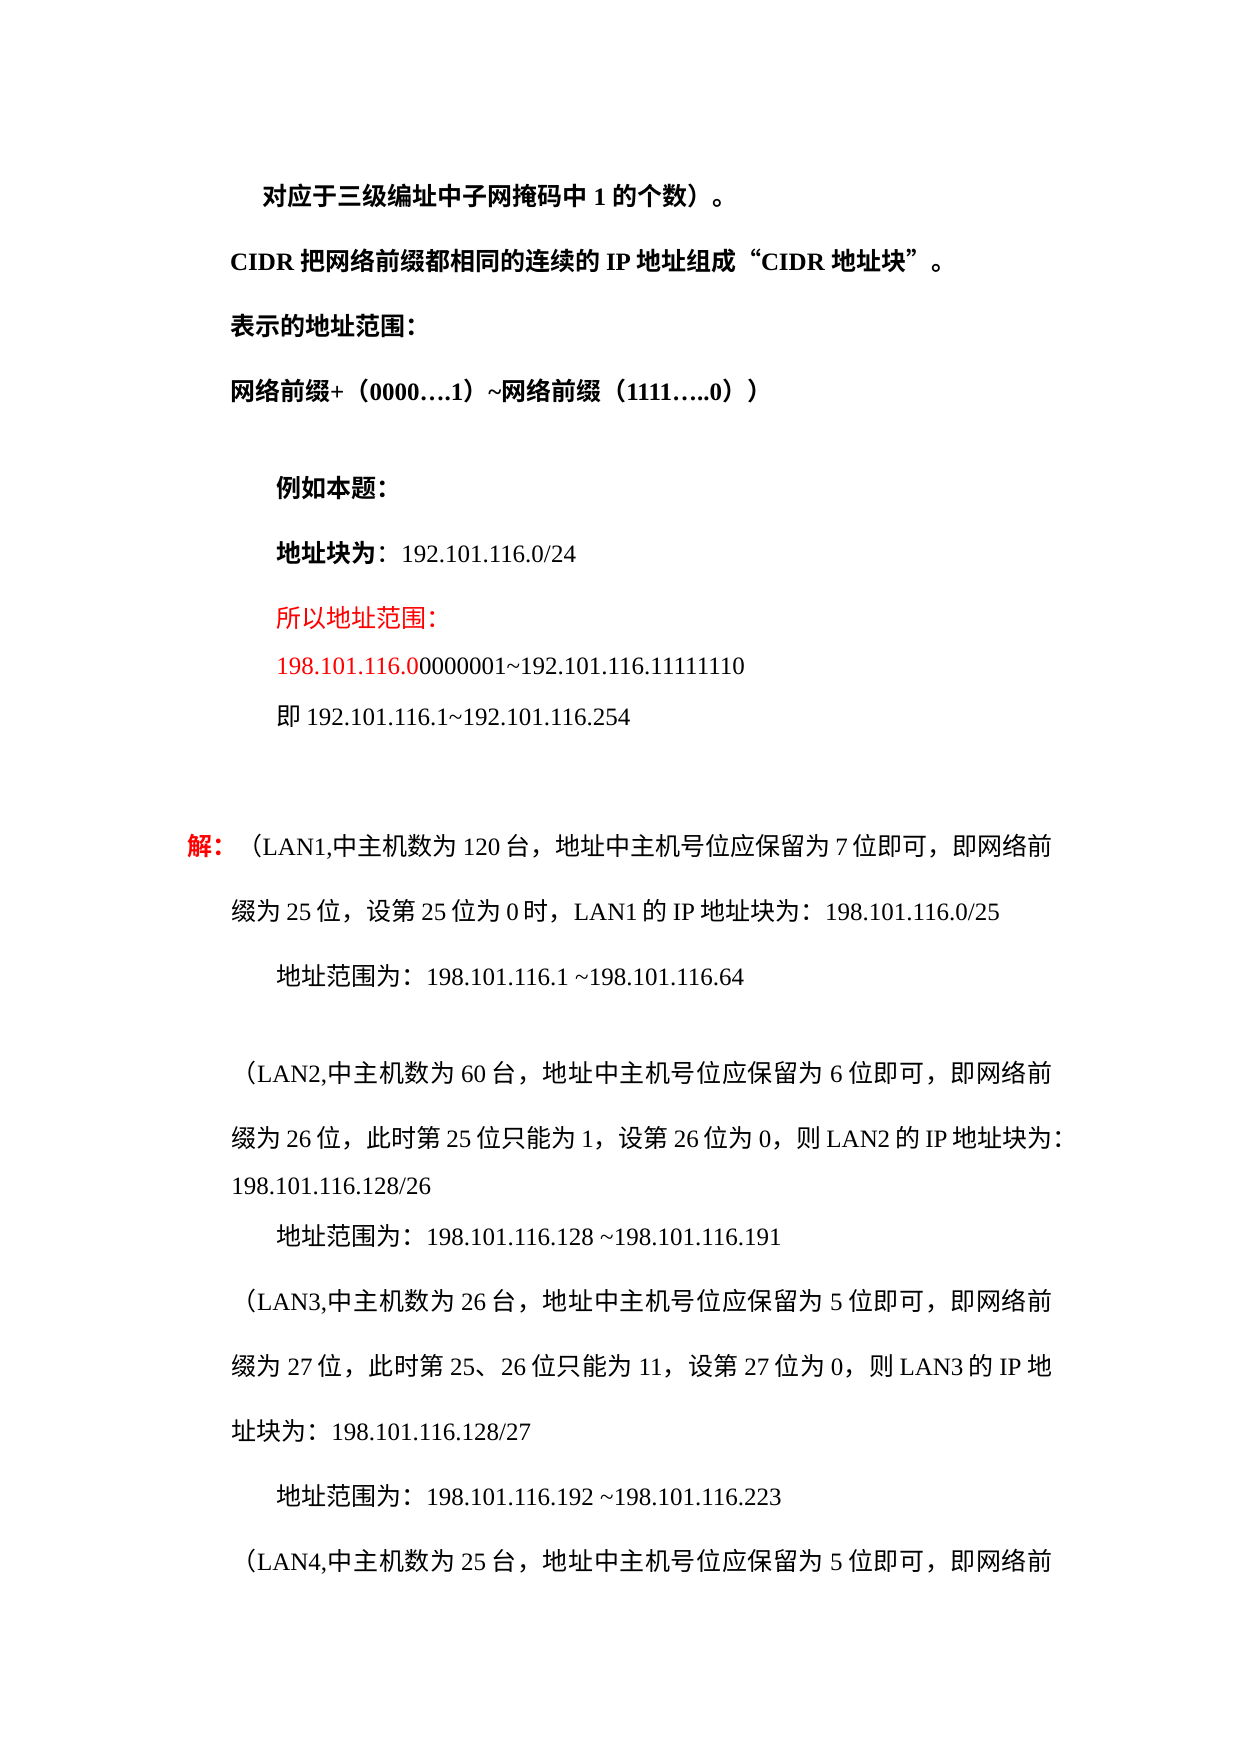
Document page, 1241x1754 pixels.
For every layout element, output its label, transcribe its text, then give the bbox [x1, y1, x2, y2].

text 所以地址范围： [231, 584, 1053, 649]
text （LAN2,中主机数为60台，地址中主机号位应保留为6位即可，即网络前缀为26位，此时第25位只能为1，设第26位为0，则LAN2的IP地址块为：198.101.116.128/26 [231, 1039, 1053, 1202]
text CIDR 把网络前缀都相同的连续的 IP 地址组成“CIDR 地址块”。 [230, 227, 1053, 292]
text 网络前缀+（0000….1）~网络前缀（1111…..0）） [230, 357, 1053, 422]
text 198.101.116.00000001~192.101.116.11111110 [231, 649, 1053, 682]
text （LAN3,中主机数为26台，地址中主机号位应保留为5位即可，即网络前缀为27位，此时第25、26位只能为11，设第27位为0，则LAN3的IP地址块为：198.101.116.128/27 [231, 1267, 1053, 1462]
text 地址范围为：198.101.116.128 ~198.101.116.191 [231, 1202, 1053, 1267]
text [231, 1527, 1053, 1592]
text 表示的地址范围： [230, 292, 1053, 357]
text 地址范围为：198.101.116.192 ~198.101.116.223 [231, 1462, 1053, 1527]
text 例如本题： [231, 454, 1053, 519]
text 地址块为：192.101.116.0/24 [231, 519, 1053, 584]
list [225, 162, 1053, 227]
text 解：（LAN1,中主机数为120台，地址中主机号位应保留为7位即可，即网络前缀为25位，设第25位为0时，LAN1的IP地址块为：198.101.116.0/25 [187, 812, 1053, 942]
text 即192.101.116.1~192.101.116.254 [231, 682, 1053, 747]
text 地址范围为：198.101.116.1 ~198.101.116.64 [231, 942, 1053, 1007]
